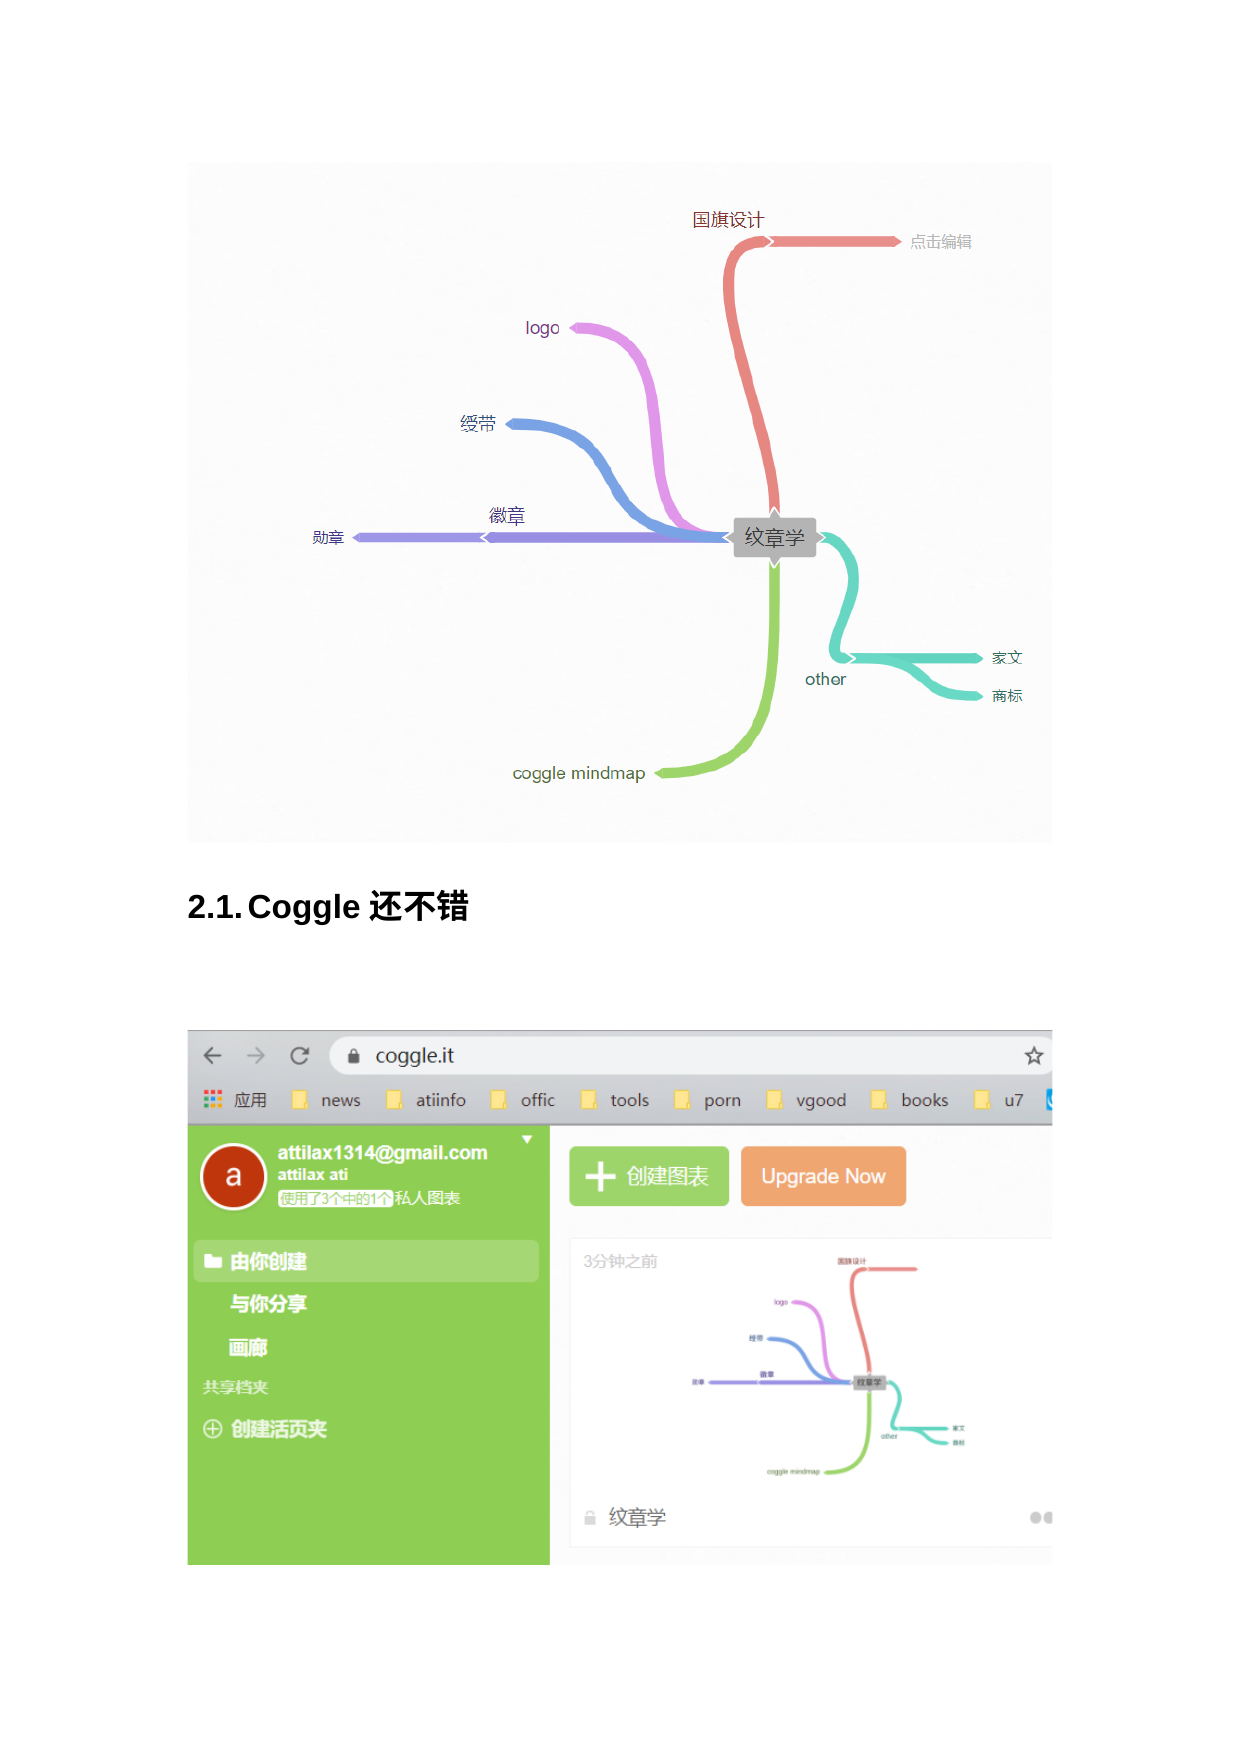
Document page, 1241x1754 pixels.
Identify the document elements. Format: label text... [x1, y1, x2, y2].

picture [187, 162, 1053, 843]
subtitle Coggle 还不错 [187, 872, 1053, 937]
picture [187, 1030, 1053, 1565]
